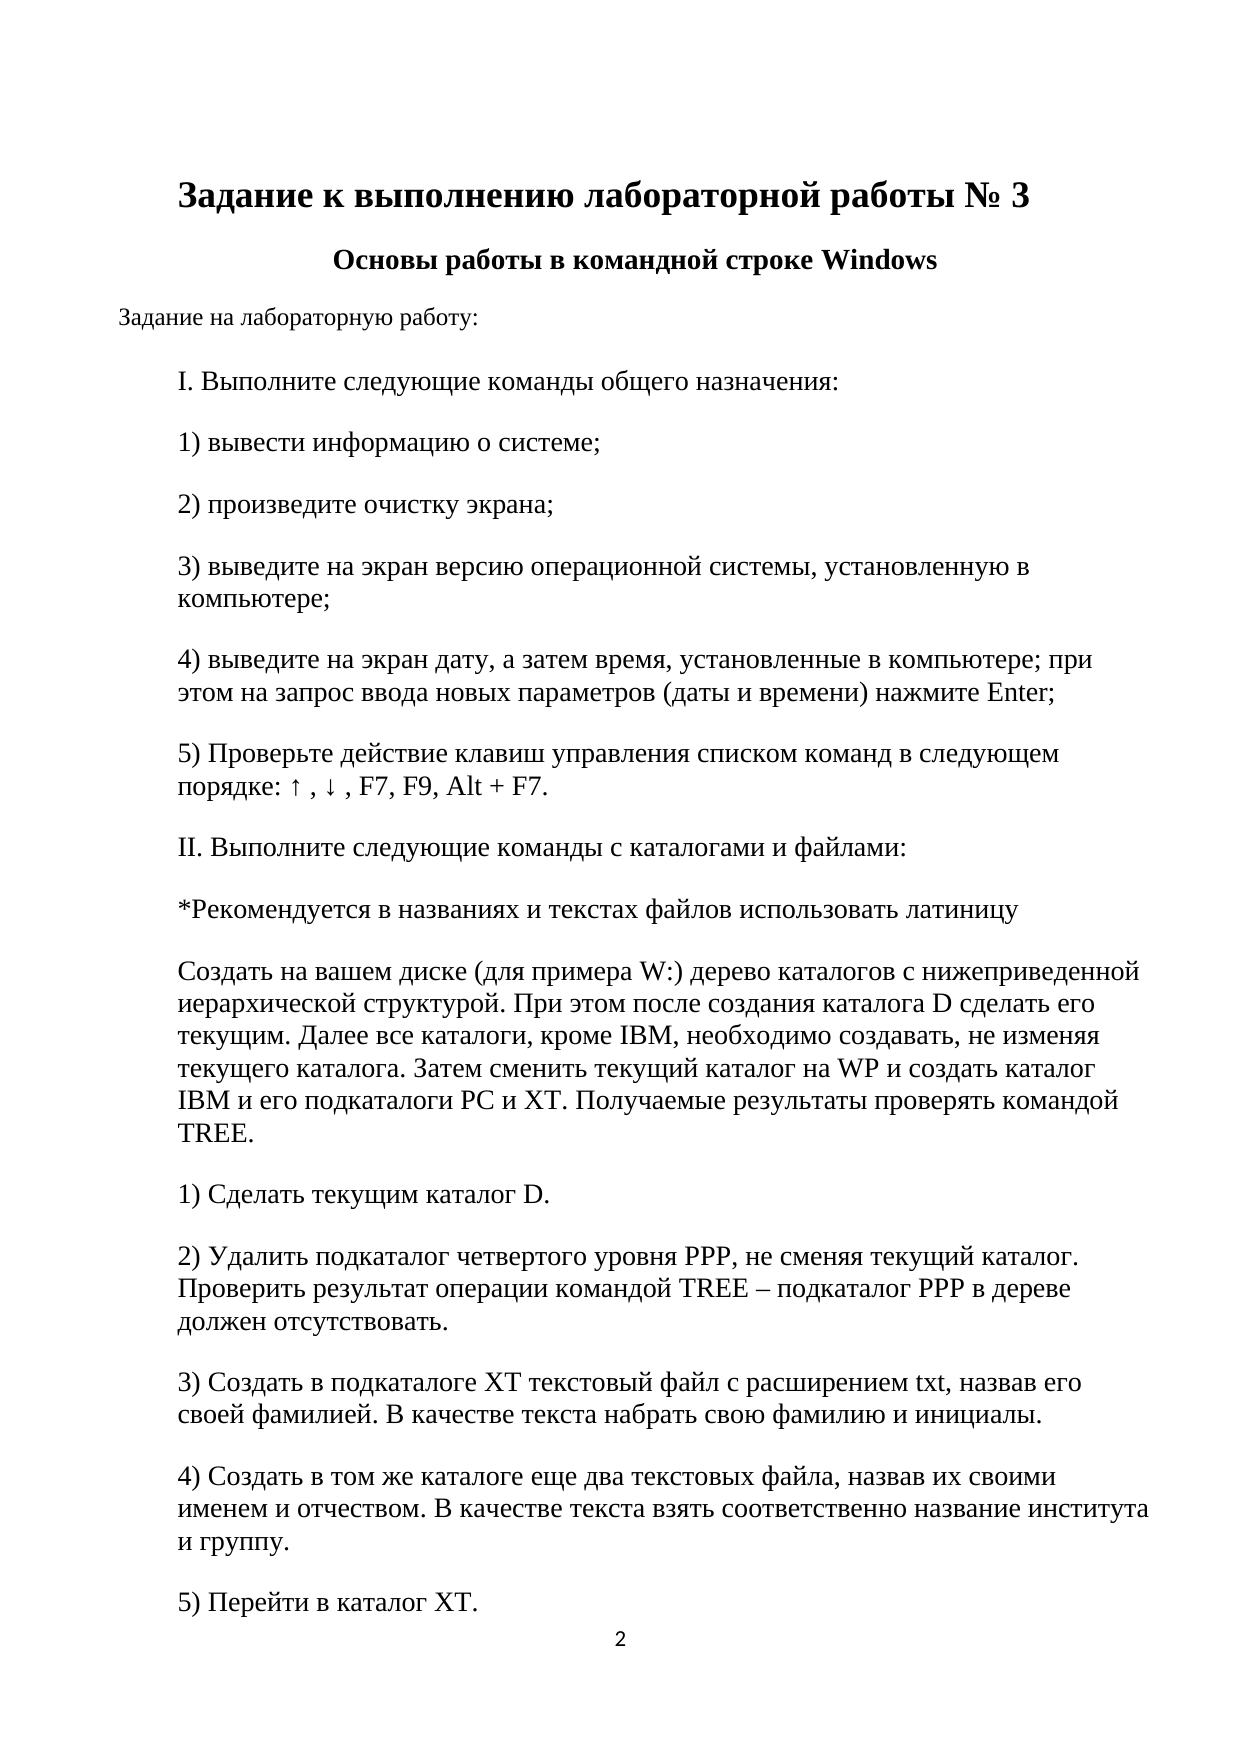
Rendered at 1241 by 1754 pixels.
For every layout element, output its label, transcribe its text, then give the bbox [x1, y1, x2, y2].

text 2) произведите очистку экрана; [177, 487, 1152, 519]
text 5) Проверьте действие клавиш управления списком команд в следующем порядке: ↑ , ↓ , F7, F9, Alt + F7. [177, 737, 1152, 801]
text *Рекомендуется в названиях и текстах файлов использовать латиницу [177, 892, 1152, 924]
text Основы работы в командной строке Windows [88, 242, 1152, 276]
text Задание на лабораторную работу: [118, 302, 1152, 331]
text Создать на вашем диске (для примера W:) дерево каталогов с нижеприведенной иерархической структурой. При этом после создания каталога D сделать его текущим. Далее все каталоги, кроме IBM, необходимо создавать, не изменяя текущего каталога. Затем сменить текущий каталог на WP и создать каталог IBM и его подкаталоги PC и XT. Получаемые результаты проверять командой TREE. [177, 954, 1152, 1148]
text 5) Перейти в каталог XT. [177, 1585, 1152, 1618]
text 3) Создать в подкаталоге ХТ текстовый файл с расширением txt, назвав его своей фамилией. В качестве текста набрать свою фамилию и инициалы. [177, 1365, 1152, 1430]
text 4) выведите на экран дату, а затем время, установленные в компьютере; при этом на запрос ввода новых параметров (даты и времени) нажмите Enter; [177, 643, 1152, 707]
text II. Выполните следующие команды с каталогами и файлами: [177, 831, 1152, 863]
text 4) Создать в том же каталоге еще два текстовых файла, назвав их своими именем и отчеством. В качестве текста взять соответственно название института и группу. [177, 1459, 1152, 1556]
text Задание к выполнению лабораторной работы № 3 [177, 172, 1152, 215]
text 1) вывести информацию о системе; [177, 426, 1152, 458]
text 1) Сделать текущим каталог D. [177, 1177, 1152, 1209]
text 3) выведите на экран версию операционной системы, установленную в компьютере; [177, 549, 1152, 613]
text 2) Удалить подкаталог четвертого уровня PPP, не сменяя текущий каталог. Проверить результат операции командой TREE – подкаталог РРР в дереве должен отсутствовать. [177, 1239, 1152, 1336]
text I. Выполните следующие команды общего назначения: [177, 364, 1152, 396]
